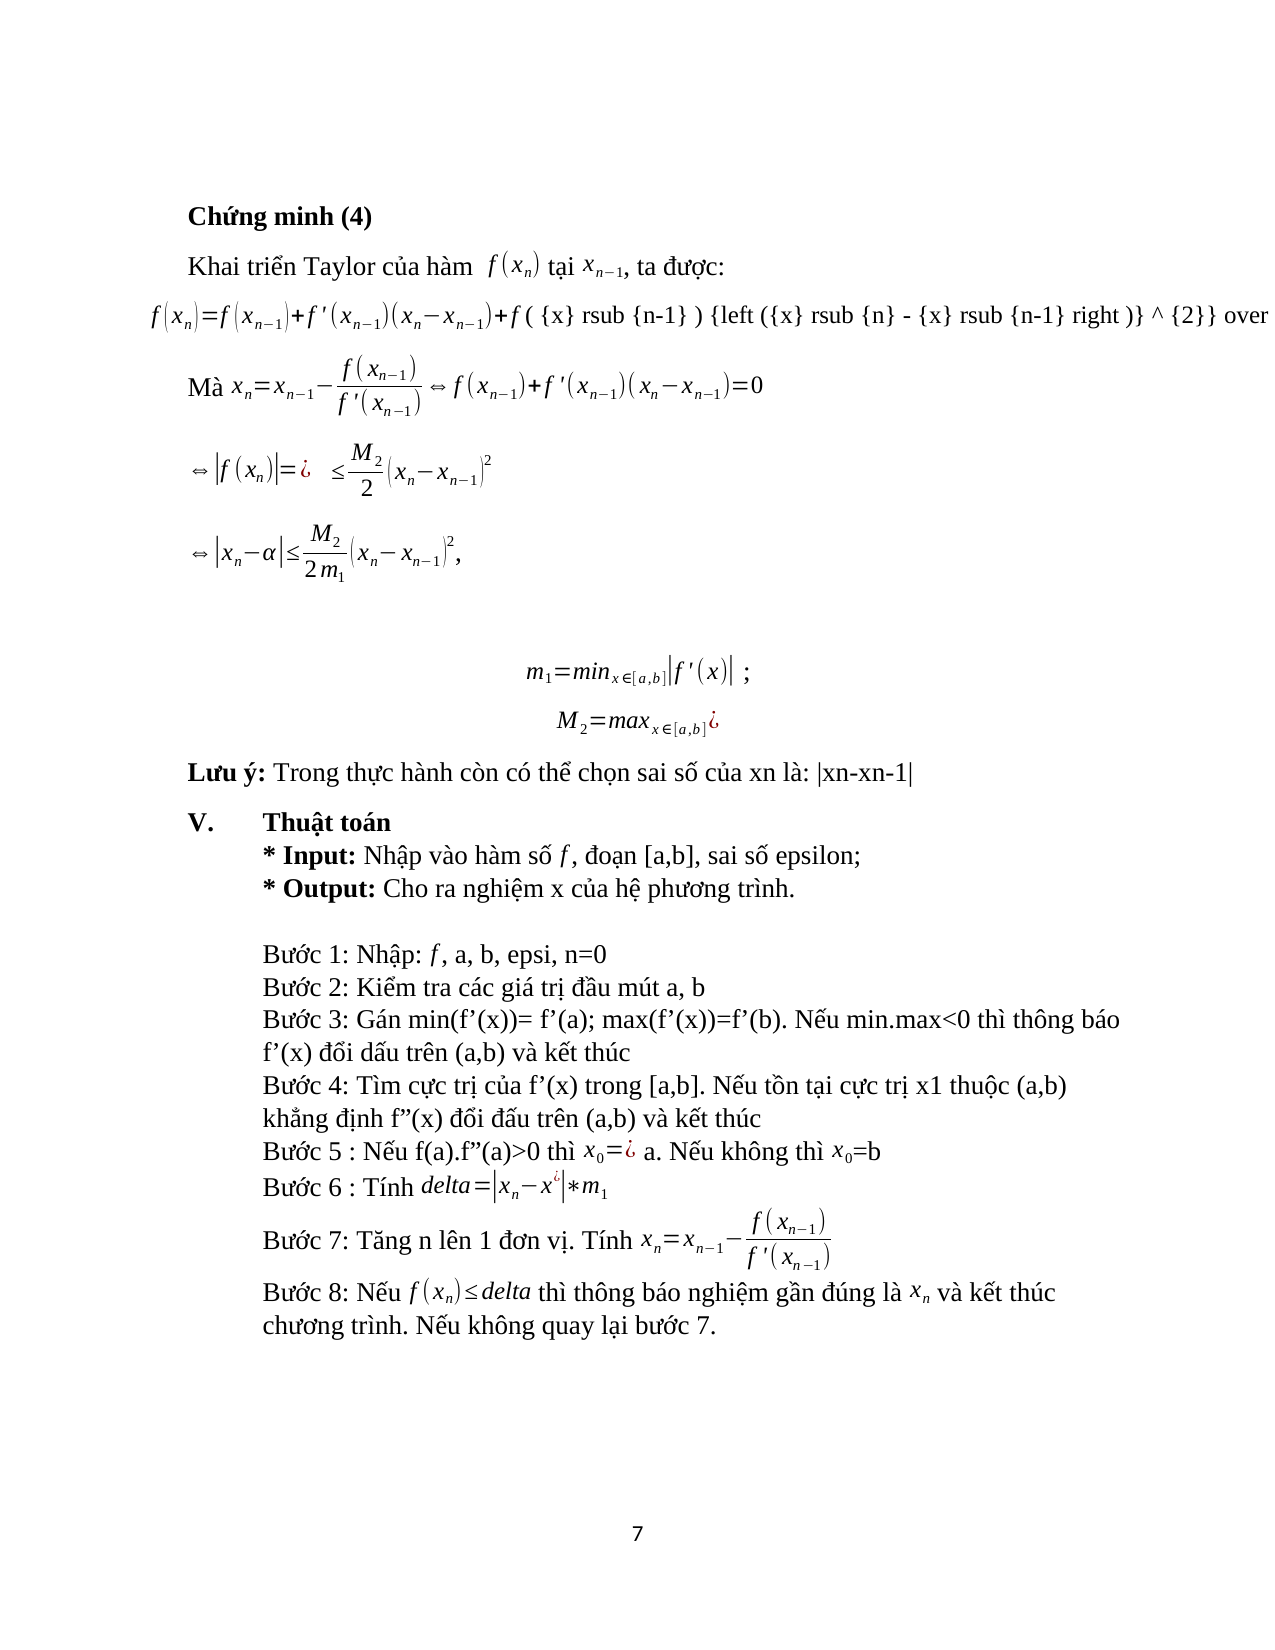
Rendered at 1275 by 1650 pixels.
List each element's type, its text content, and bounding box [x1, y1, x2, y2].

text Bước 3: Gán min(f’(x))= f’(a); max(f’(x))=f’(b). Nếu min.max<0 thì thông báo f’(x) đổi dấu trên (a,b) và kết thúc [262, 1004, 1125, 1068]
text Bước 7: Tăng n lên 1 đơn vị. Tính [262, 1206, 1125, 1274]
text Bước 6 : Tính [262, 1168, 1125, 1204]
text Bước 8: Nếu thì thông báo nghiệm gần đúng là và kết thúc chương trình. Nếu không quay lại bước 7. [262, 1276, 1125, 1340]
text * Output: Cho ra nghiệm x của hệ phương trình. [262, 872, 1125, 903]
text Bước 5 : Nếu f(a).f”(a)>0 thì a. Nếu không thì =b [262, 1135, 1125, 1167]
text Bước 1: Nhập: , a, b, epsi, n=0 [262, 938, 1125, 969]
text Lưu ý: Trong thực hành còn có thể chọn sai số của xn là: |xn-xn-1| [187, 757, 1125, 788]
text Mà [187, 353, 1125, 420]
text , [187, 520, 1125, 586]
text Chứng minh (4) [187, 199, 1125, 231]
text Bước 4: Tìm cực trị của f’(x) trong [a,b]. Nếu tồn tại cực trị x1 thuộc (a,b) khẳng định f”(x) đổi đấu trên (a,b) và kết thúc [262, 1069, 1125, 1133]
text ; [187, 654, 1125, 688]
list Thuật toán [187, 806, 1125, 837]
text Bước 2: Kiểm tra các giá trị đầu mút a, b [262, 971, 1125, 1002]
text * Input: Nhập vào hàm số , đoạn [a,b], sai số epsilon; [262, 839, 1125, 870]
text Khai triển Taylor của hàm tại , ta được: [187, 249, 1125, 281]
